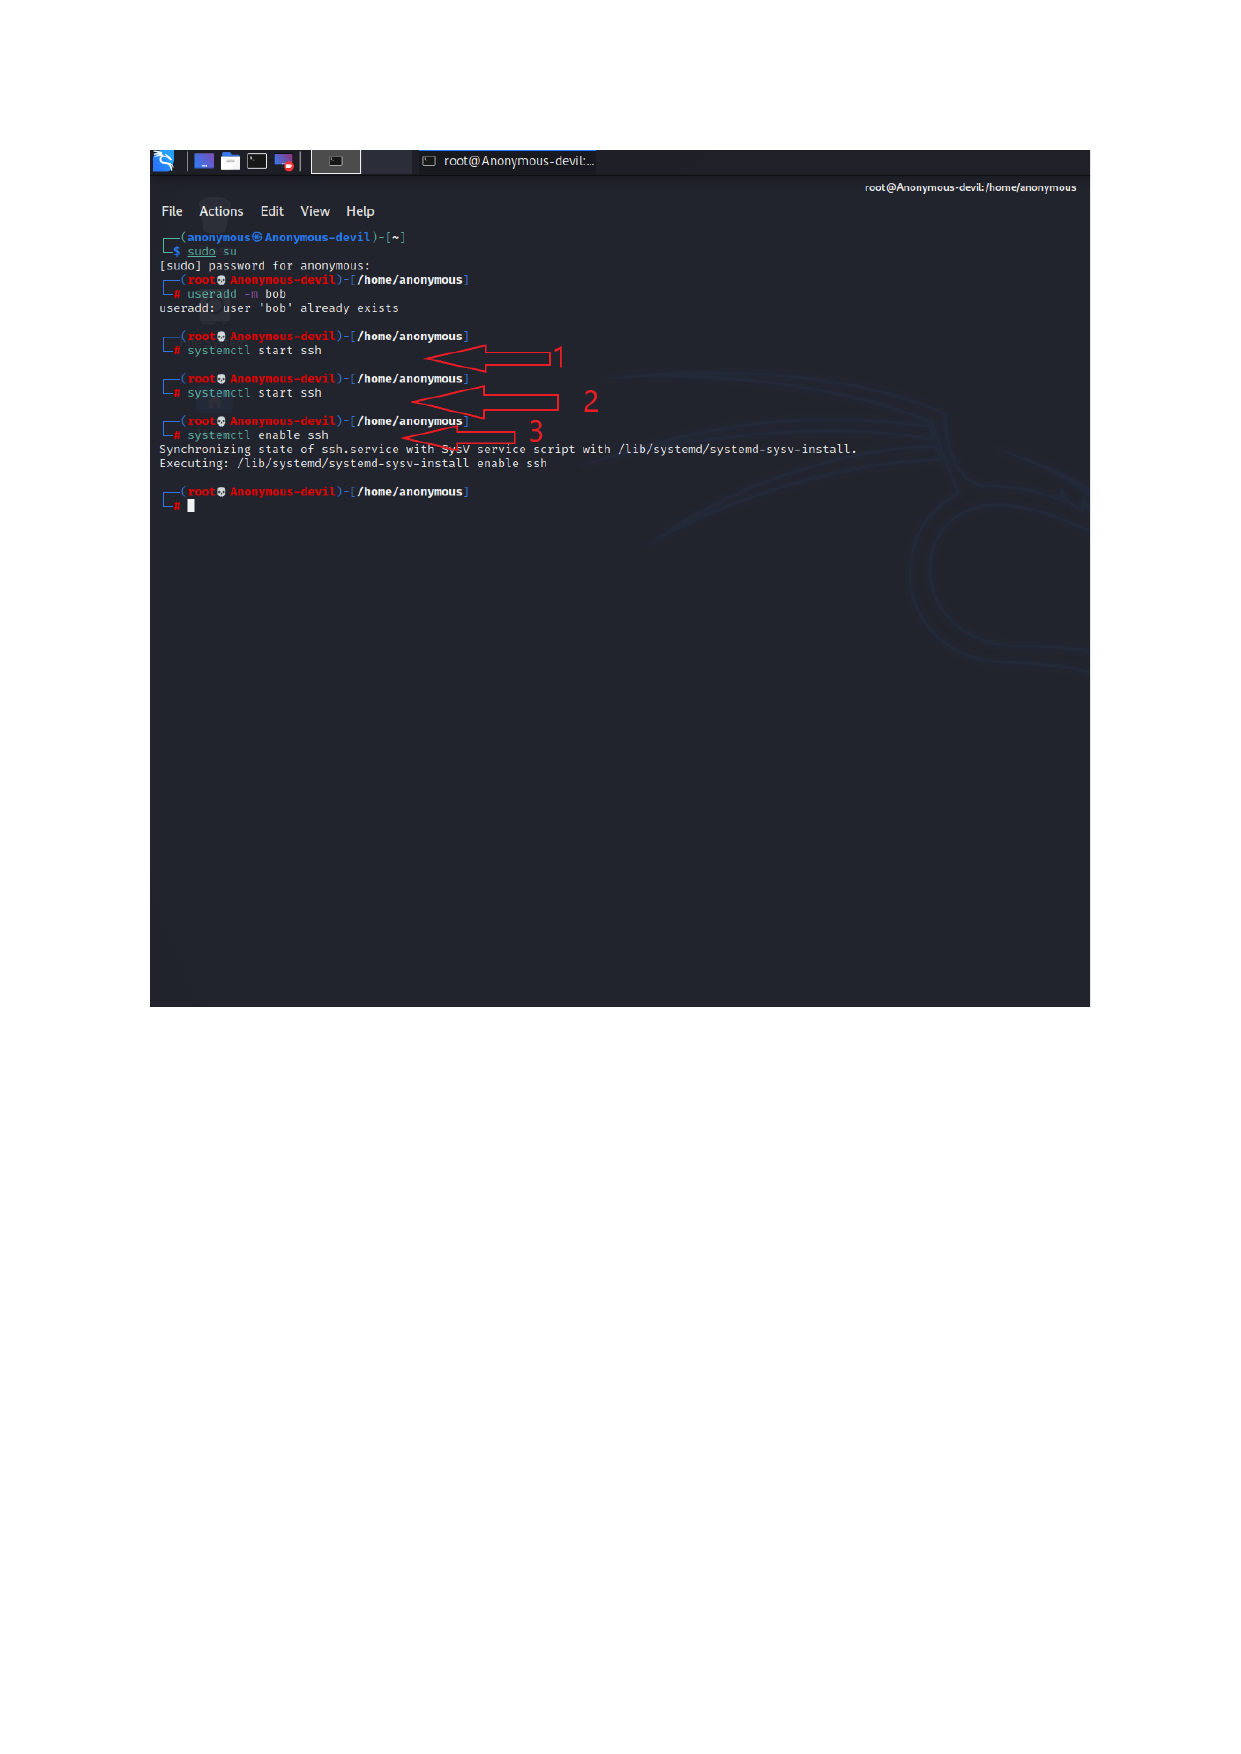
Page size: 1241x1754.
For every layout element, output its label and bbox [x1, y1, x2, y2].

picture [150, 150, 1091, 1007]
